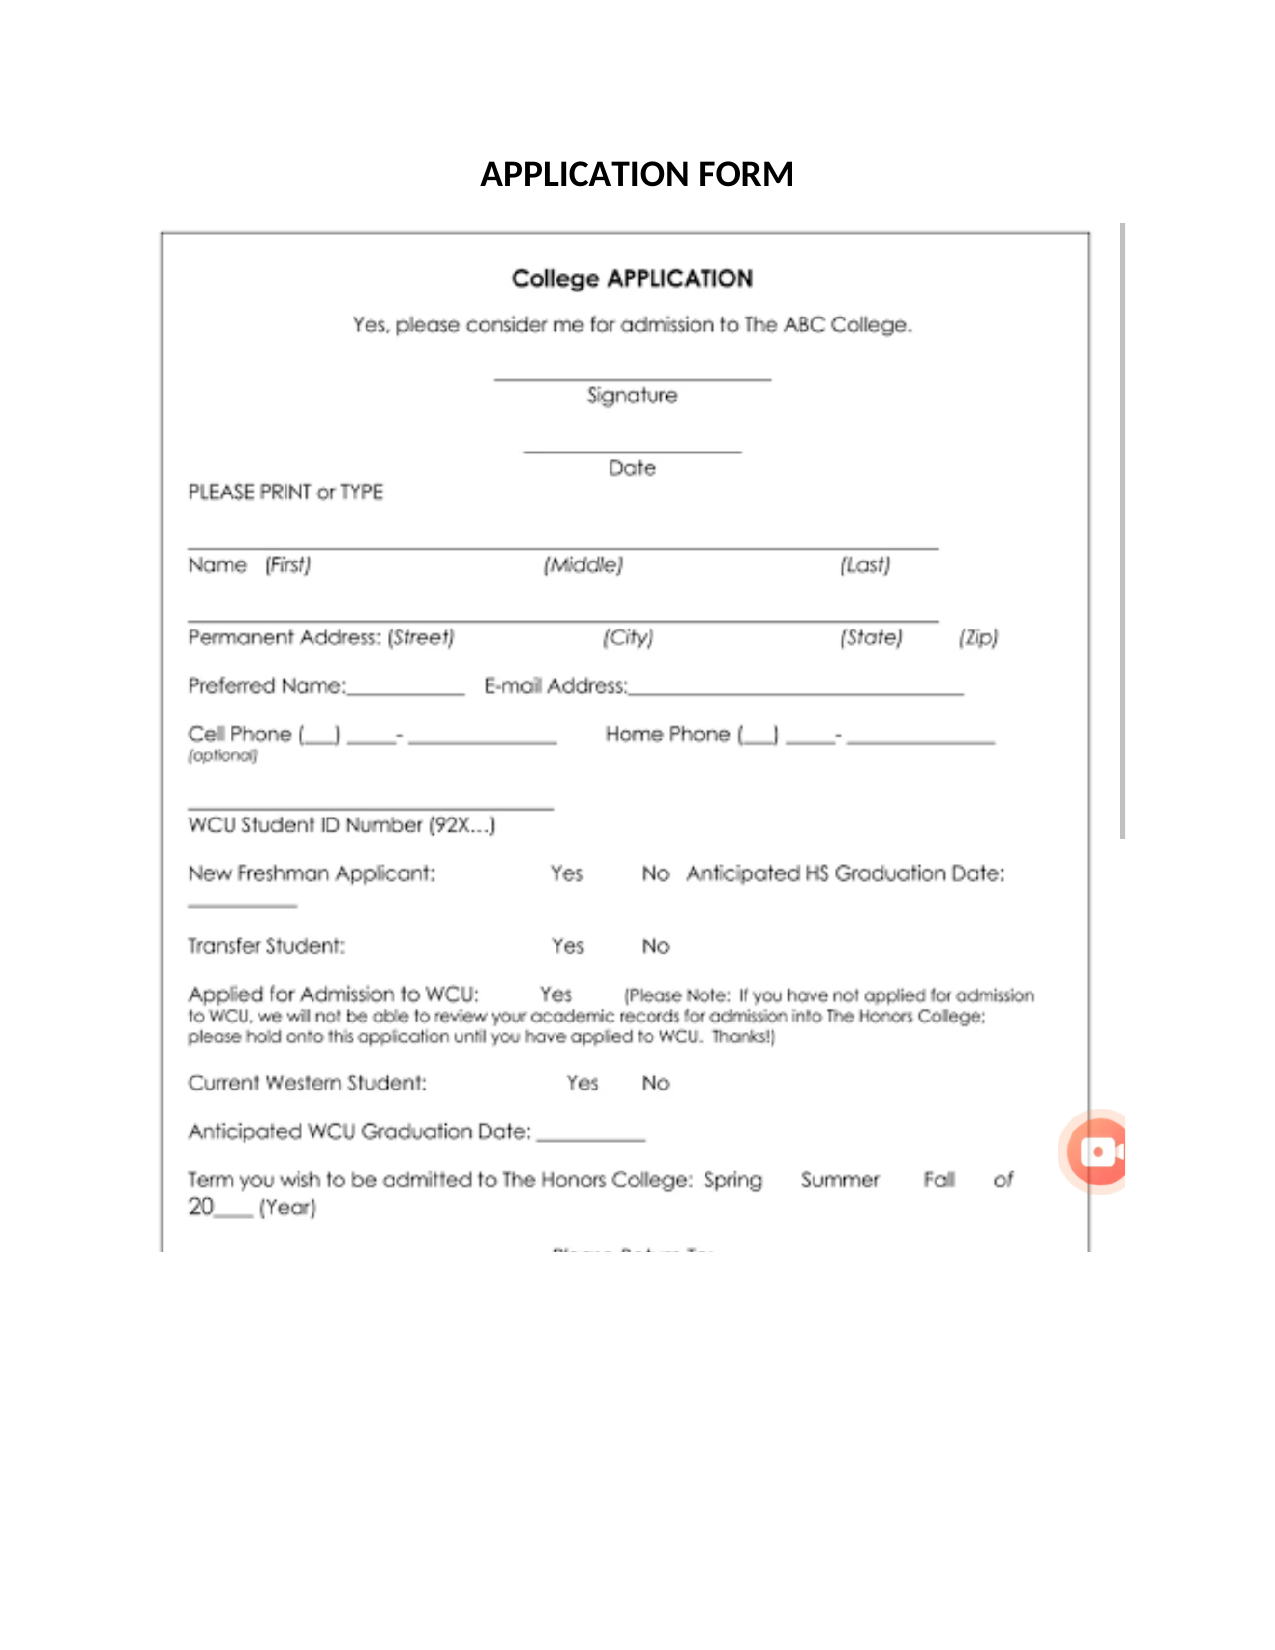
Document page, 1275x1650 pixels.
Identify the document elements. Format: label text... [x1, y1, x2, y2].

picture [150, 223, 1125, 1252]
text APPLICATION FORM [150, 150, 1125, 196]
